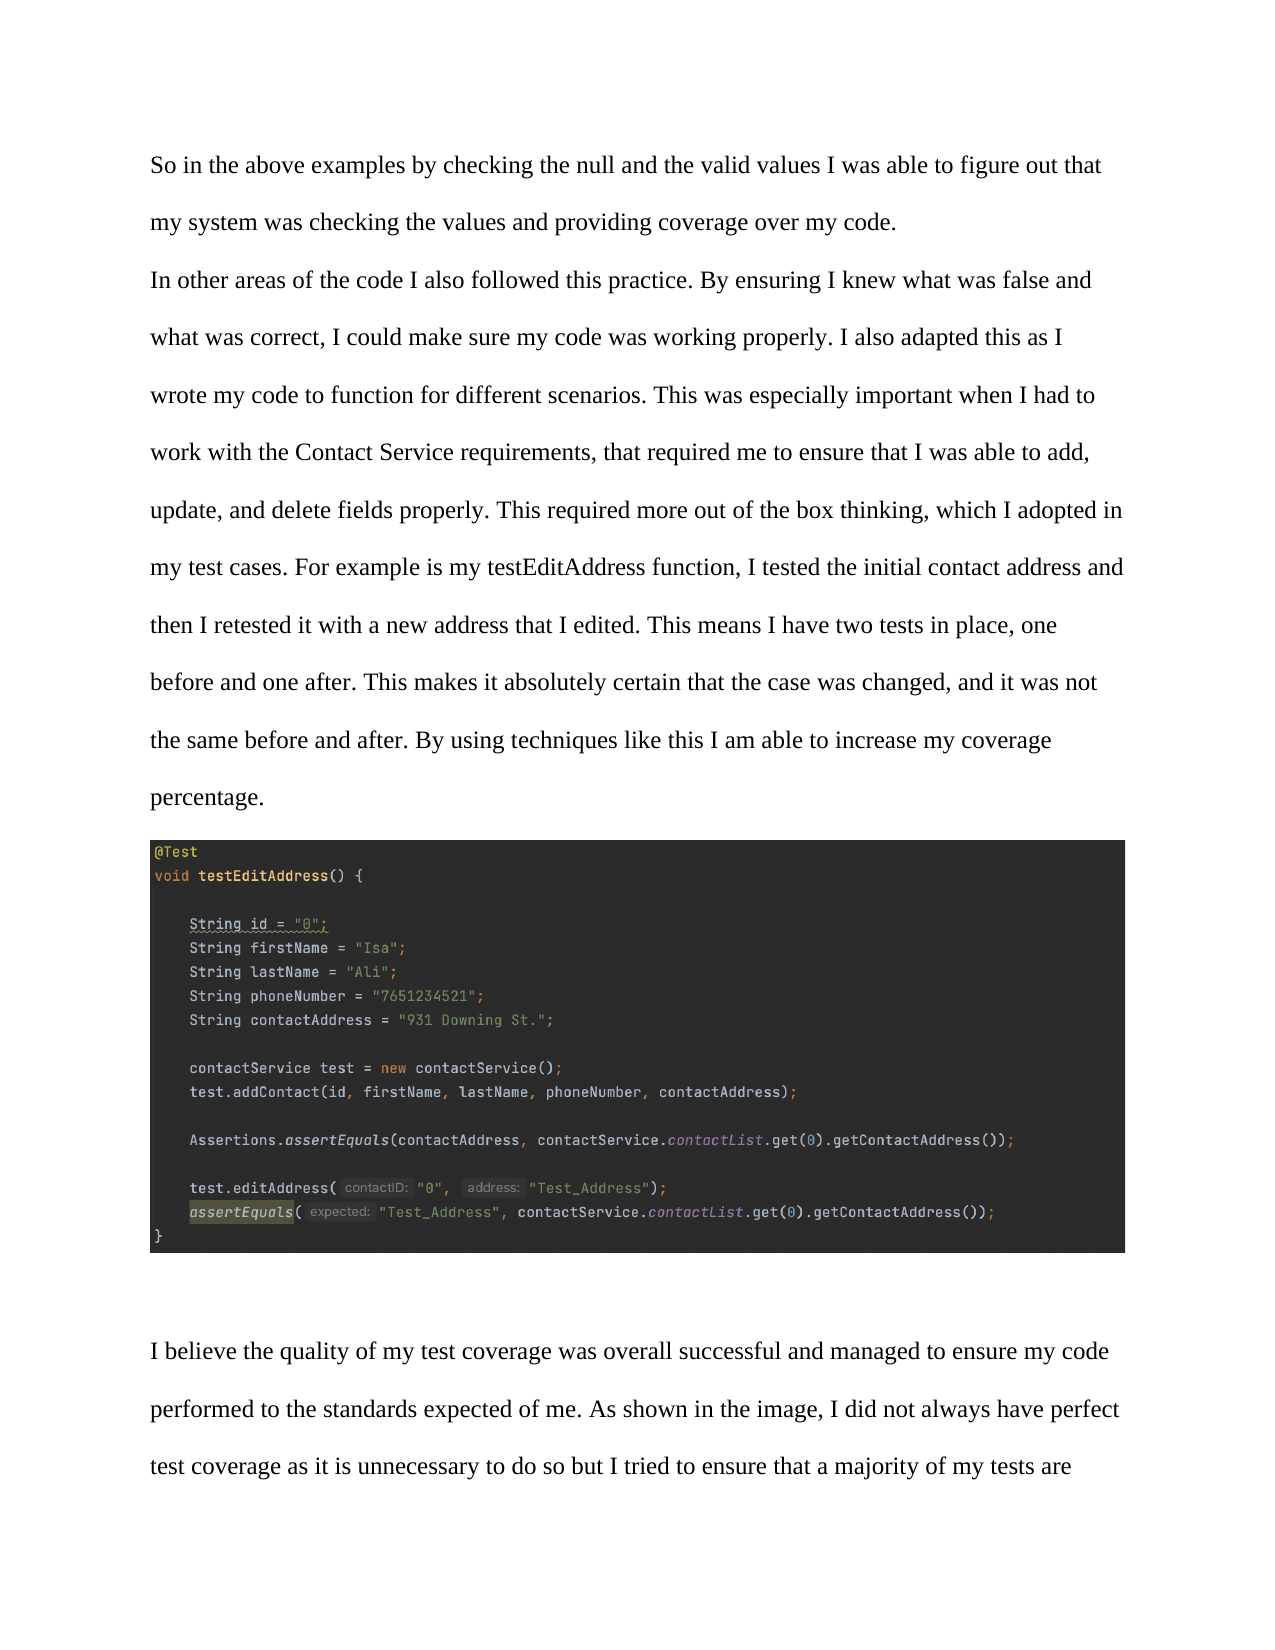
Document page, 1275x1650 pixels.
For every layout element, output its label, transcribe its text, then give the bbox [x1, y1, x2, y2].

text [150, 1336, 1125, 1480]
text So in the above examples by checking the null and the valid values I was able to figure out that my system was checking the values and providing coverage over my code. [150, 150, 1125, 236]
picture [150, 840, 1125, 1253]
text In other areas of the code I also followed this practice. By ensuring I knew what was false and what was correct, I could make sure my code was working properly. I also adapted this as I wrote my code to function for different scenarios. This was especially important when I had to work with the Contact Service requirements, that required me to ensure that I was able to add, update, and delete fields properly. This required more out of the box thinking, which I adopted in my test cases. For example is my testEditAddress function, I tested the initial contact address and then I retested it with a new address that I edited. This means I have two tests in place, one before and one after. This makes it absolutely certain that the case was changed, and it was not the same before and after. By using techniques like this I am able to increase my coverage percentage. [150, 265, 1125, 811]
